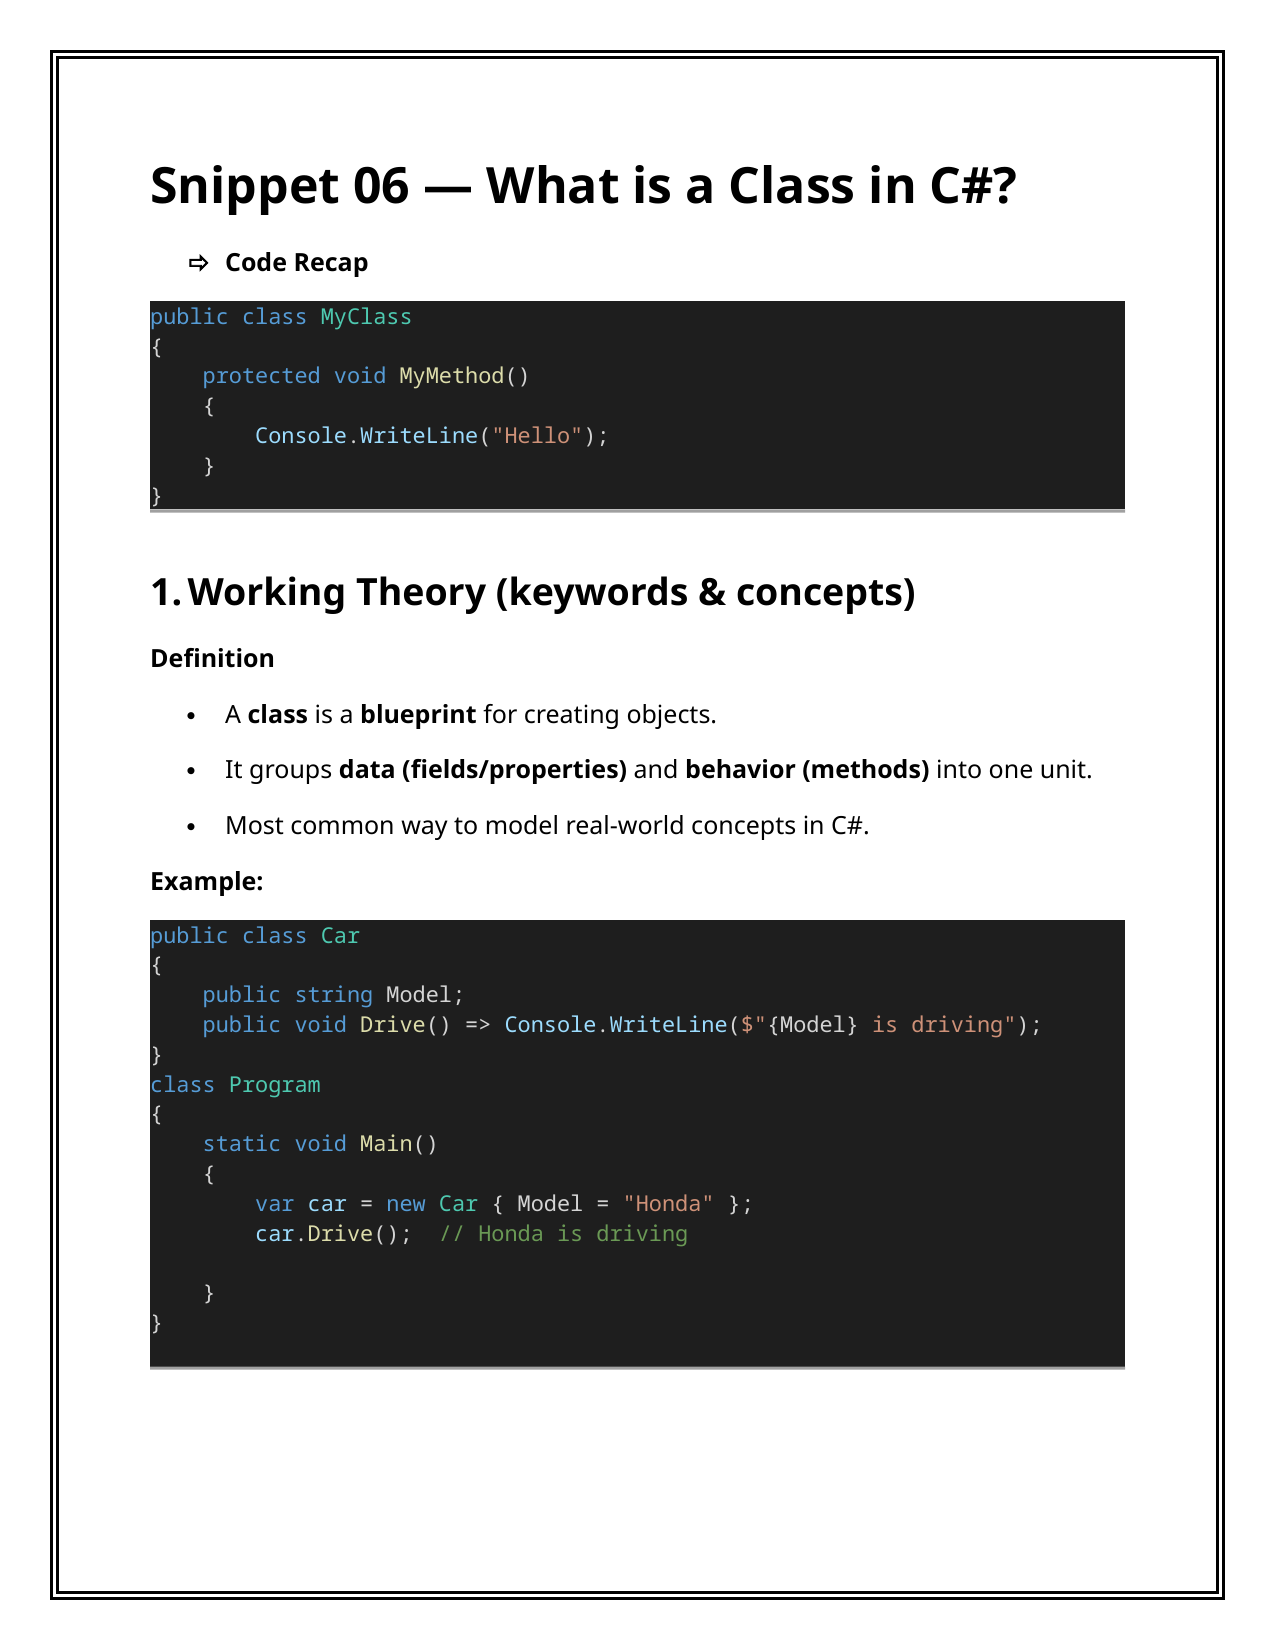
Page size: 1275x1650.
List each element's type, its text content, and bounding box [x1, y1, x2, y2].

list Most common way to model real-world concepts in C#. [187, 808, 1125, 842]
list A class is a blueprint for creating objects. [187, 696, 1125, 730]
text car.Drive(); // Honda is driving [150, 1218, 1125, 1247]
list It groups data (fields/properties) and behavior (methods) into one unit. [187, 752, 1125, 786]
text { [150, 949, 1125, 979]
text Definition [150, 641, 1125, 674]
list Code Recap [187, 245, 1125, 279]
text { [150, 390, 1125, 420]
text Console.WriteLine("Hello"); [150, 420, 1125, 450]
text } [150, 450, 1125, 479]
list Working Theory (keywords & concepts) [150, 565, 1125, 616]
text public string Model; [150, 979, 1125, 1009]
text { [150, 331, 1125, 360]
text { [150, 1158, 1125, 1188]
text } [150, 479, 1125, 509]
text protected void MyMethod() [150, 360, 1125, 390]
text Snippet 06 — What is a Class in C#? [150, 150, 1125, 218]
text public void Drive() => Console.WriteLine($"{Model} is driving"); [150, 1009, 1125, 1039]
text var car = new Car { Model = "Honda" }; [150, 1188, 1125, 1218]
text Example: [150, 864, 1125, 898]
text } [150, 1039, 1125, 1069]
text class Program [150, 1069, 1125, 1098]
text { [150, 1098, 1125, 1128]
text public class Car [150, 920, 1125, 949]
text } [150, 1277, 1125, 1307]
text } [150, 1307, 1125, 1337]
text static void Main() [150, 1128, 1125, 1158]
text public class MyClass [150, 301, 1125, 331]
